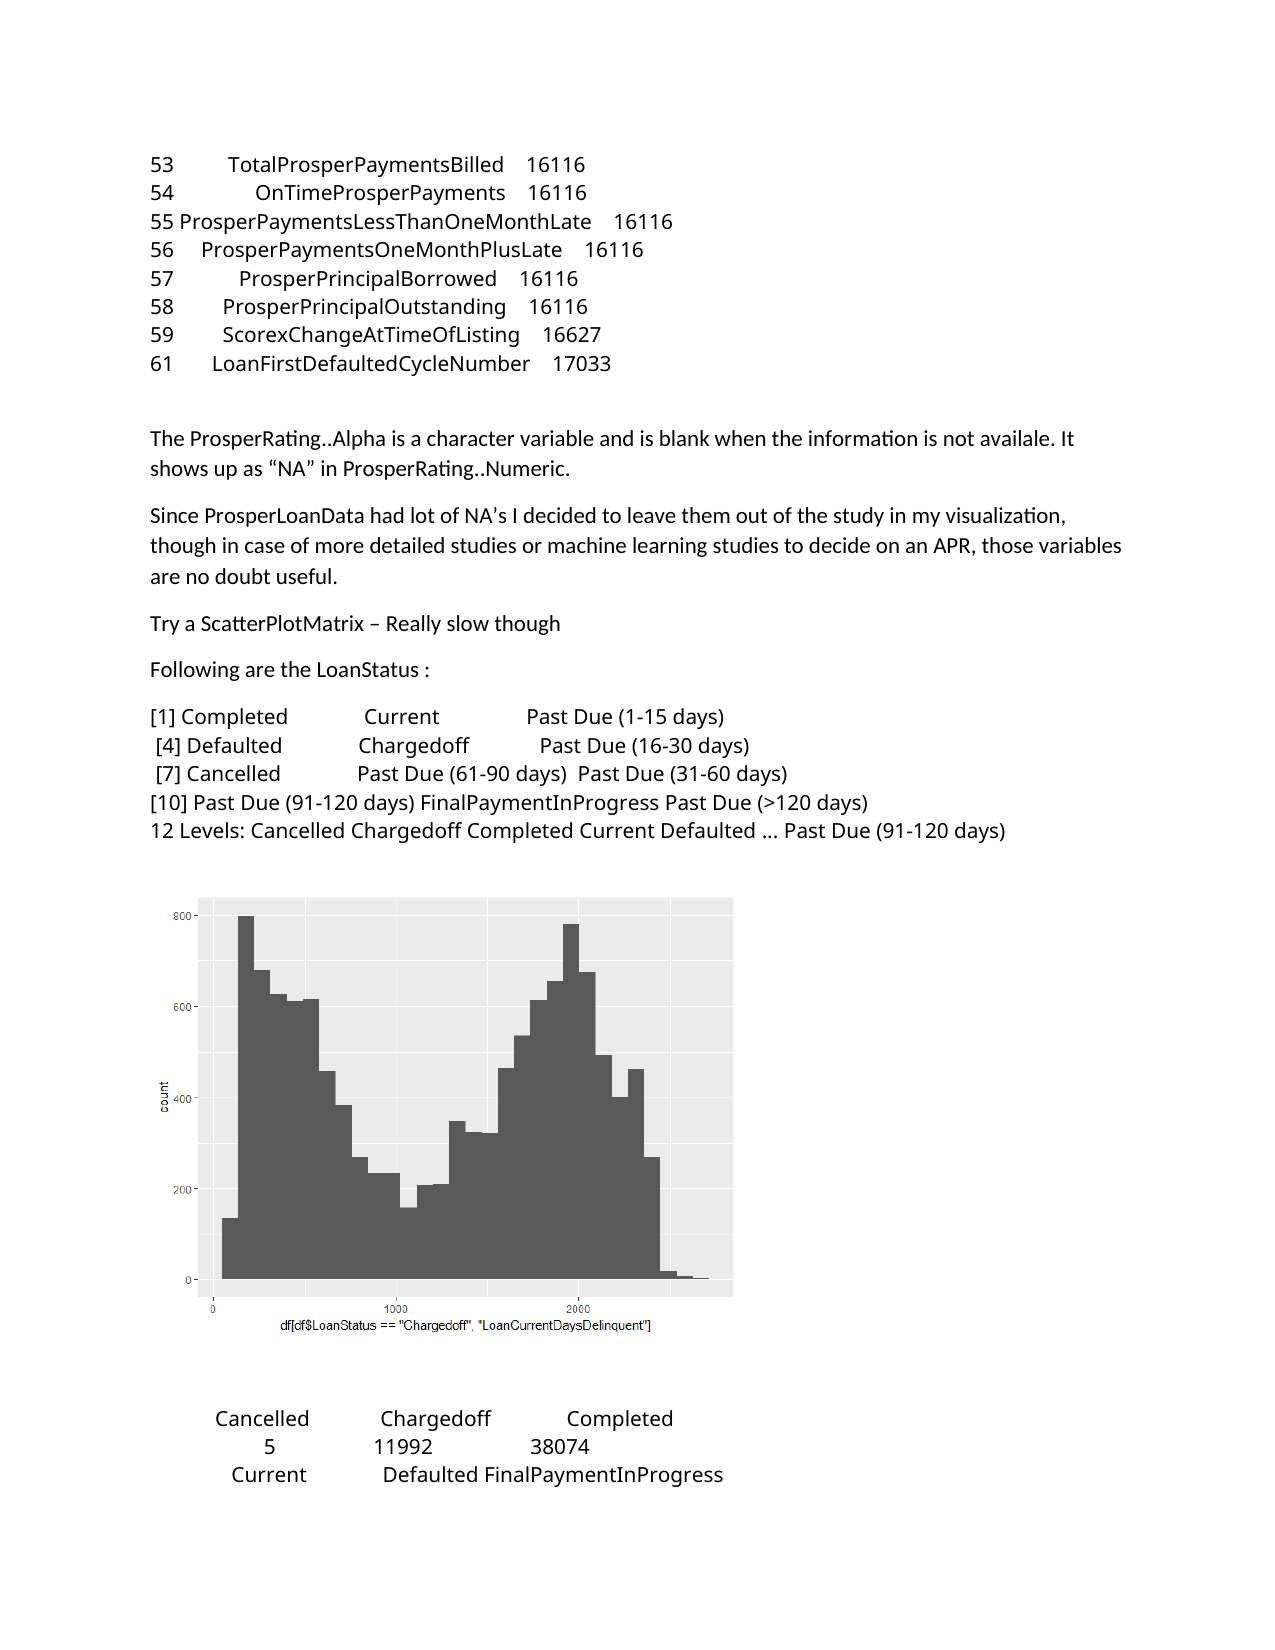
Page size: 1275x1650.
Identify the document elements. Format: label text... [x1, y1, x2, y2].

text 58 ProsperPrincipalOutstanding 16116 [150, 292, 1125, 321]
text 61 LoanFirstDefaultedCycleNumber 17033 [150, 349, 1125, 377]
text The ProsperRating..Alpha is a character variable and is blank when the information is not availale. It shows up as “NA” in ProsperRating..Numeric. [150, 424, 1125, 483]
text Try a ScatterPlotMatrix – Really slow though [150, 609, 1125, 637]
text 5 11992 38074 [150, 1432, 1125, 1461]
text [10] Past Due (91-120 days) FinalPaymentInProgress Past Due (>120 days) [150, 788, 1125, 816]
text Cancelled Chargedoff Completed [150, 1404, 1125, 1432]
text 56 ProsperPaymentsOneMonthPlusLate 16116 [150, 235, 1125, 264]
text Current Defaulted FinalPaymentInProgress [150, 1461, 1125, 1489]
text Since ProsperLoanData had lot of NA’s I decided to leave them out of the study in my visualization, though in case of more detailed studies or machine learning studies to decide on an APR, those variables are no doubt useful. [150, 501, 1125, 590]
text 54 OnTimeProsperPayments 16116 [150, 178, 1125, 207]
text [7] Cancelled Past Due (61-90 days) Past Due (31-60 days) [150, 759, 1125, 788]
picture [150, 891, 740, 1338]
text [4] Defaulted Chargedoff Past Due (16-30 days) [150, 731, 1125, 759]
text 12 Levels: Cancelled Chargedoff Completed Current Defaulted ... Past Due (91-120 days) [150, 816, 1125, 845]
text 59 ScorexChangeAtTimeOfListing 16627 [150, 321, 1125, 349]
text Following are the LoanStatus : [150, 656, 1125, 684]
text 53 TotalProsperPaymentsBilled 16116 [150, 150, 1125, 178]
text 55 ProsperPaymentsLessThanOneMonthLate 16116 [150, 207, 1125, 235]
text [1] Completed Current Past Due (1-15 days) [150, 702, 1125, 731]
text 57 ProsperPrincipalBorrowed 16116 [150, 264, 1125, 292]
